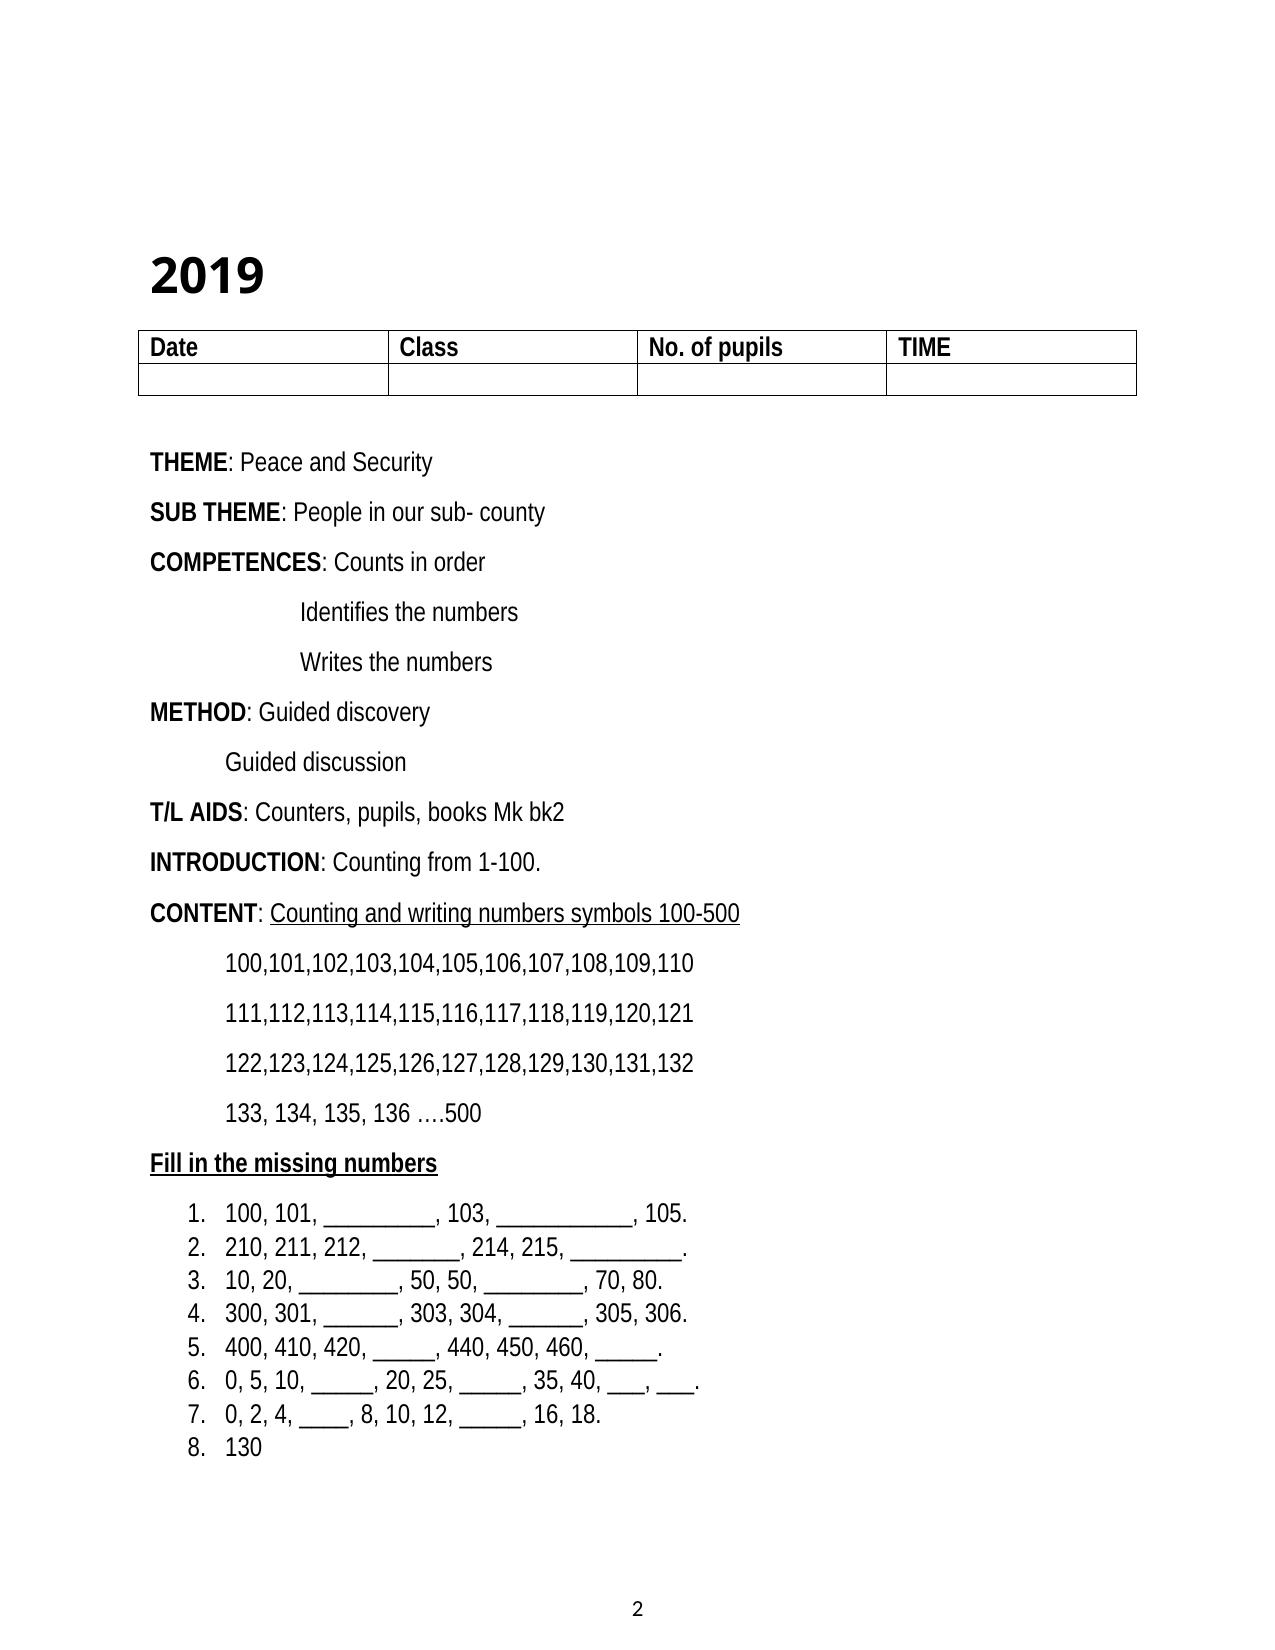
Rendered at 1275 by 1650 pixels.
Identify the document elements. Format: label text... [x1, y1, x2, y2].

text INTRODUCTION: Counting from 1-100. [150, 847, 1125, 878]
list 130 [187, 1431, 1125, 1462]
text 122,123,124,125,126,127,128,129,130,131,132 [150, 1047, 1125, 1078]
text Guided discussion [150, 746, 1125, 777]
text 2019 [150, 240, 1125, 308]
table_header No. of pupils [638, 331, 886, 362]
list 0, 5, 10, _____, 20, 25, _____, 35, 40, ___, ___. [187, 1364, 1125, 1396]
list 210, 211, 212, _______, 214, 215, _________. [187, 1231, 1125, 1262]
table_cell [389, 364, 637, 394]
text Writes the numbers [150, 646, 1125, 677]
list 400, 410, 420, _____, 440, 450, 460, _____. [187, 1331, 1125, 1362]
text 111,112,113,114,115,116,117,118,119,120,121 [150, 997, 1125, 1028]
list 100, 101, _________, 103, ___________, 105. [187, 1197, 1125, 1228]
table_header Date [139, 331, 388, 362]
text METHOD: Guided discovery [150, 696, 1125, 727]
table_cell [638, 364, 886, 394]
text COMPETENCES: Counts in order [150, 546, 1125, 577]
text THEME: Peace and Security [150, 446, 1125, 477]
table_header TIME [887, 331, 1136, 362]
text 133, 134, 135, 136 ….500 [150, 1097, 1125, 1128]
text Fill in the missing numbers [150, 1147, 1125, 1178]
table_header Class [389, 331, 637, 362]
text SUB THEME: People in our sub- county [150, 496, 1125, 527]
text 100,101,102,103,104,105,106,107,108,109,110 [150, 947, 1125, 978]
list 0, 2, 4, ____, 8, 10, 12, _____, 16, 18. [187, 1398, 1125, 1429]
text CONTENT: Counting and writing numbers symbols 100-500 [150, 897, 1125, 928]
list 300, 301, ______, 303, 304, ______, 305, 306. [187, 1298, 1125, 1329]
table_cell [887, 364, 1136, 394]
text T/L AIDS: Counters, pupils, books Mk bk2 [150, 796, 1125, 827]
list 10, 20, ________, 50, 50, ________, 70, 80. [187, 1264, 1125, 1295]
table_cell [139, 364, 388, 394]
text Identifies the numbers [150, 596, 1125, 627]
